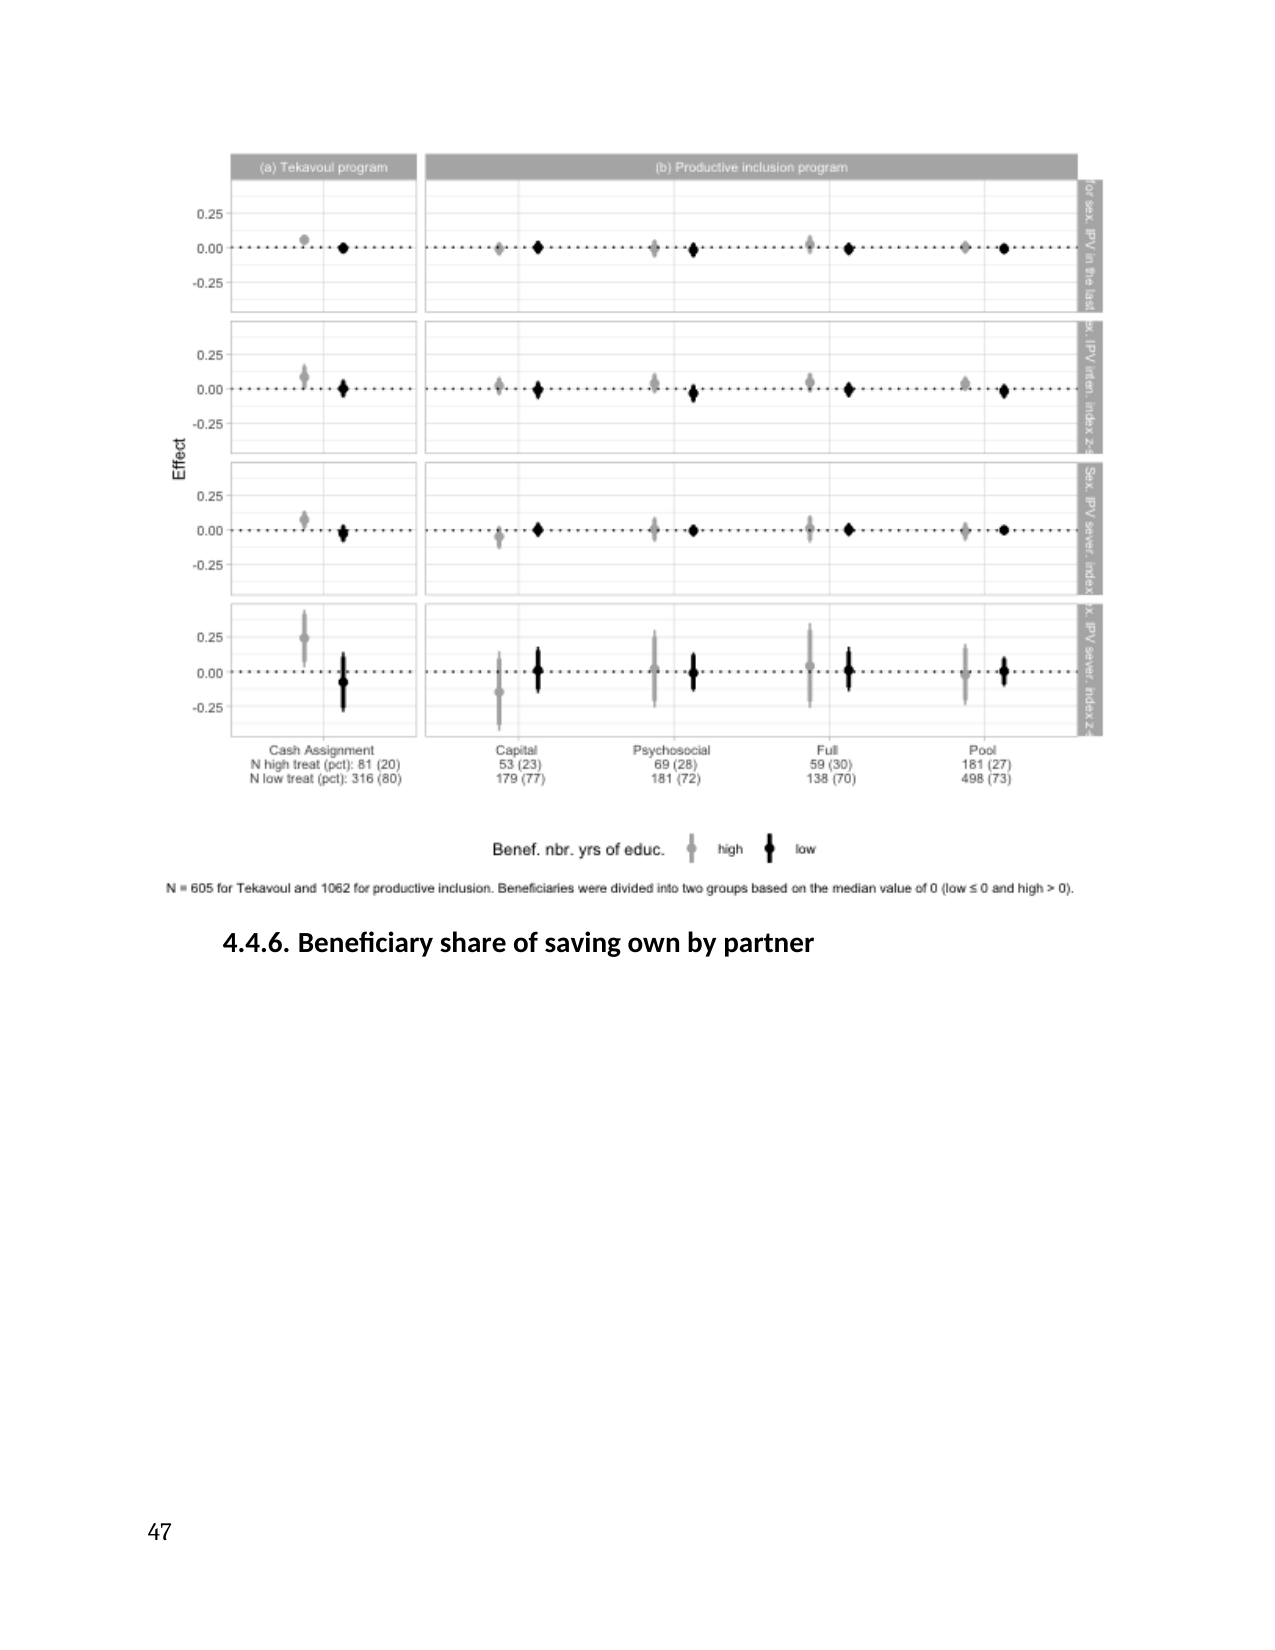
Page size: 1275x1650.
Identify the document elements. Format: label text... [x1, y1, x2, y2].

subtitle Beneficiary share of saving own by partner [223, 924, 1127, 960]
picture [165, 147, 1111, 904]
